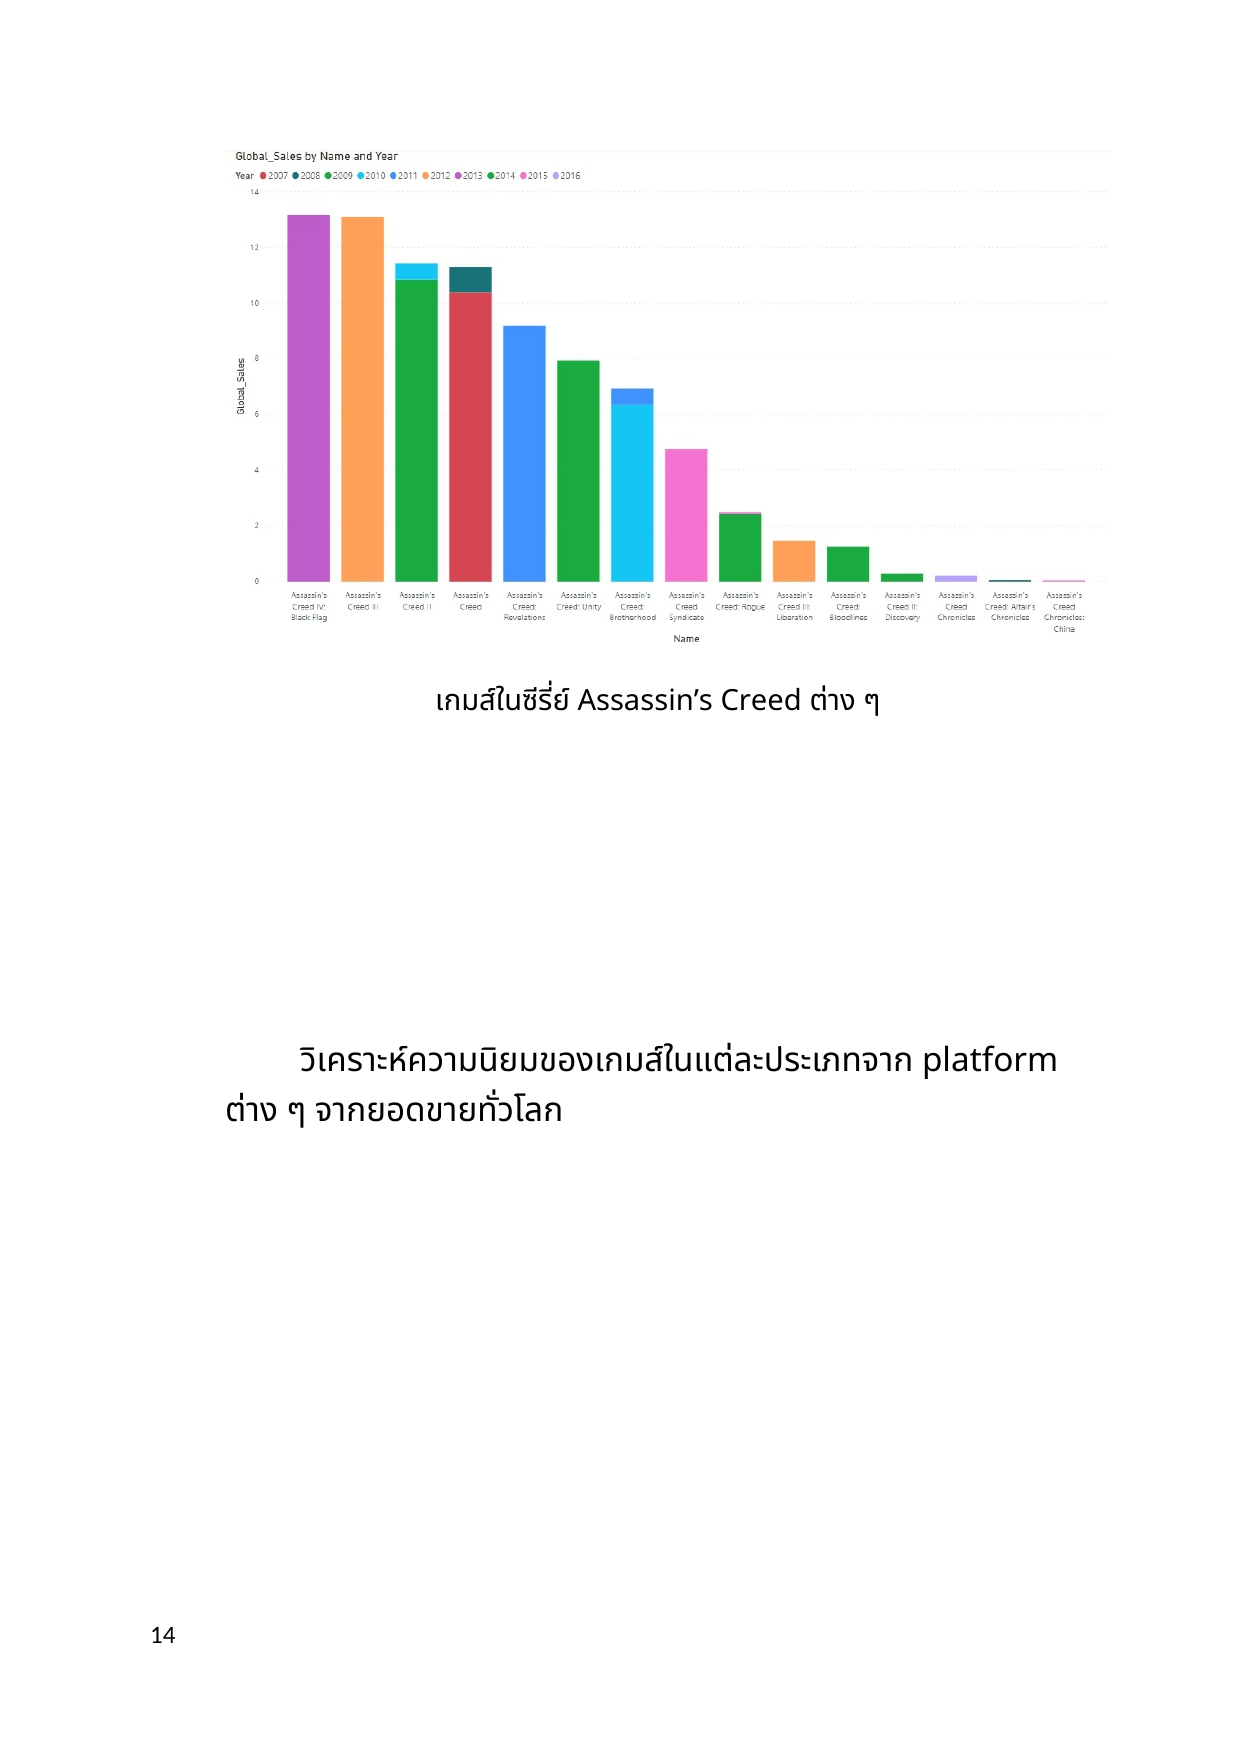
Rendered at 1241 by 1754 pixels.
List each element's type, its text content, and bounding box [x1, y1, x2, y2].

text เกมส์ในซีรี่ย์ Assassin’s Creed ต่าง ๆ [150, 679, 1090, 723]
picture [225, 150, 1110, 646]
text วิเคราะห์ความนิยมของเกมส์ในแต่ละประเภทจาก platform ต่าง ๆ จากยอดขายทั่วโลก [225, 1035, 1090, 1136]
